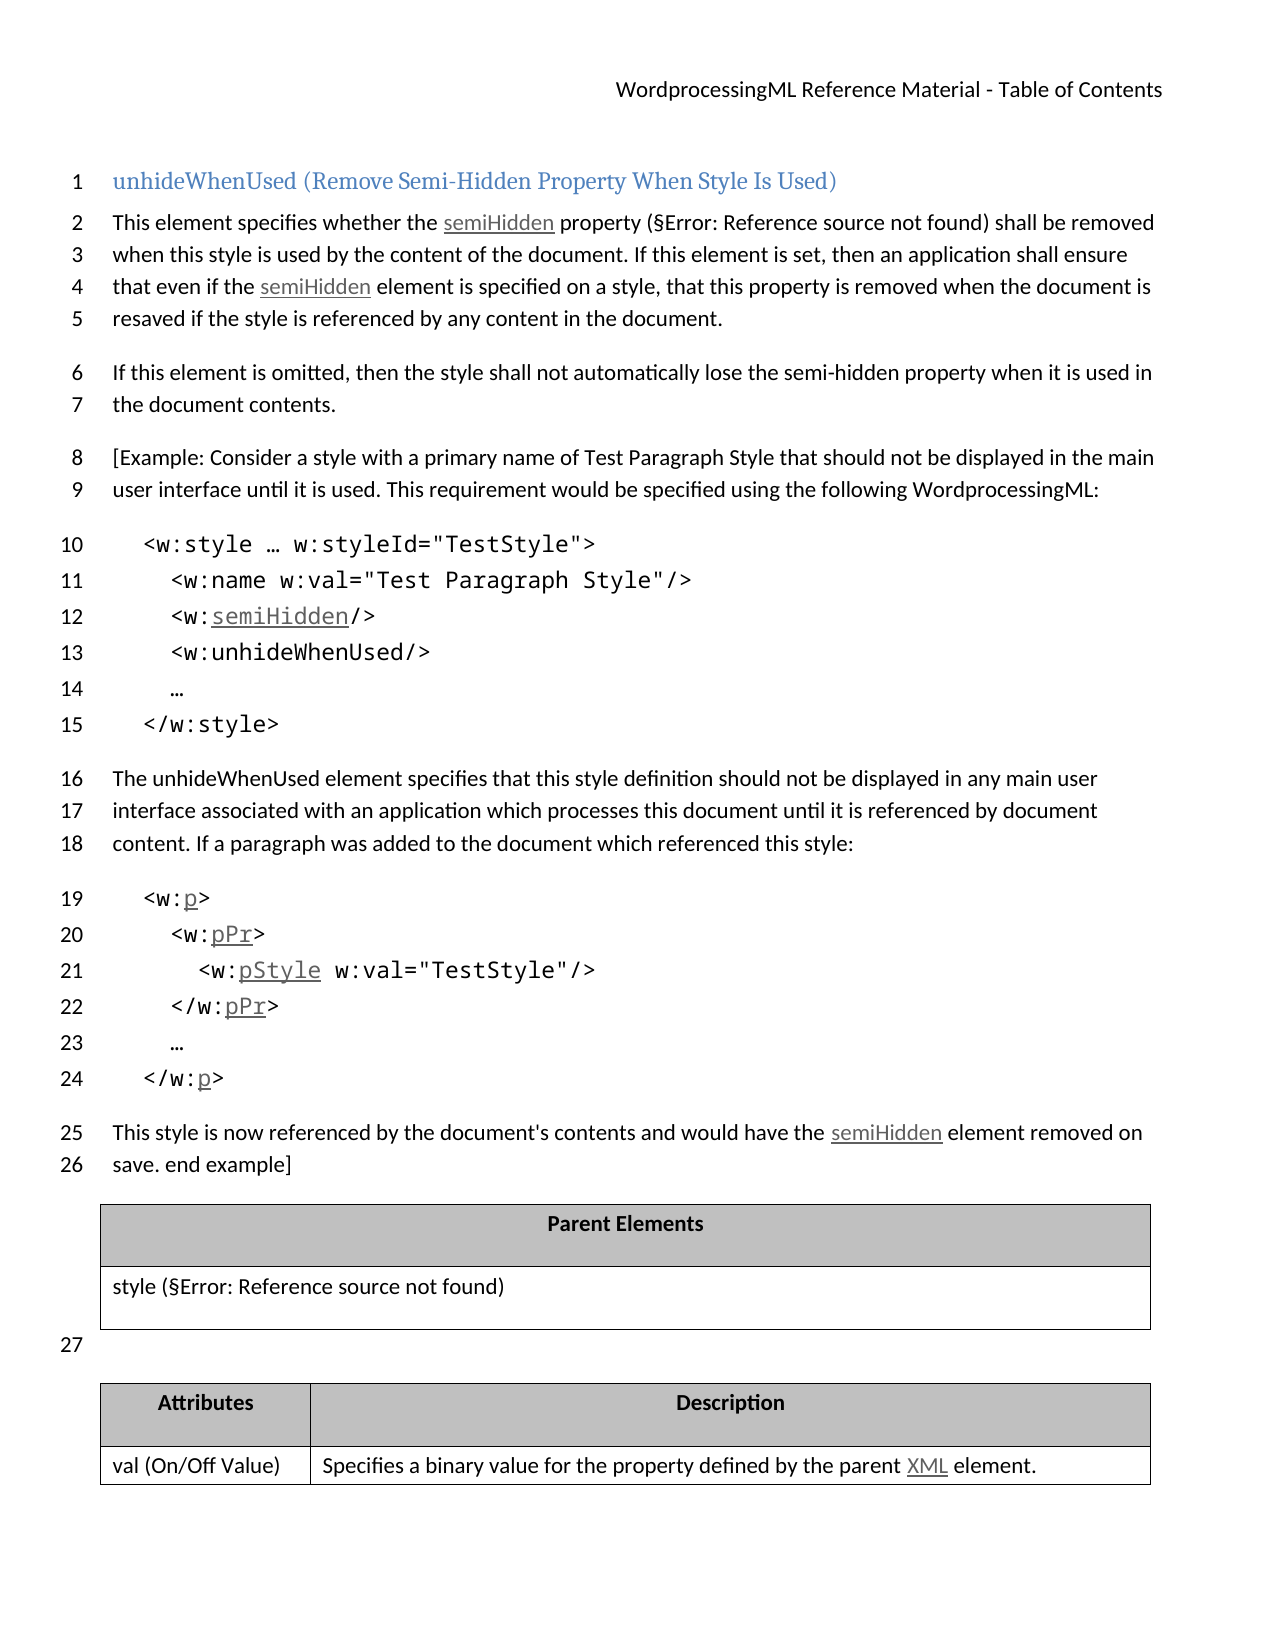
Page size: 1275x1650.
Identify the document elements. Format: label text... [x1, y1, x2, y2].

table_header Attributes [101, 1384, 310, 1446]
text The unhideWhenUsed element specifies that this style definition should not be displayed in any main user interface associated with an application which processes this document until it is referenced by document content. If a paragraph was added to the document which referenced this style: [112, 764, 1162, 857]
subtitle unhideWhenUsed (Remove Semi-Hidden Property When Style Is Used) [112, 167, 1162, 195]
table_header Description [311, 1384, 1150, 1446]
text This style is now referenced by the document's contents and would have the semiHidden element removed on save. end example] [112, 1118, 1162, 1178]
table_cell val (On/Off Value) [101, 1447, 310, 1484]
table_header Parent Elements [101, 1205, 1150, 1266]
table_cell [311, 1447, 1150, 1484]
text [Example: Consider a style with a primary name of Test Paragraph Style that should not be displayed in the main user interface until it is used. This requirement would be specified using the following WordprocessingML: [112, 443, 1162, 503]
text If this element is omitted, then the style shall not automatically lose the semi-hidden property when it is used in the document contents. [112, 358, 1162, 418]
text <w:p> <w:pPr> <w:pStyle w:val="TestStyle"/> </w:pPr> … </w:p> [142, 882, 1162, 1093]
text <w:style … w:styleId="TestStyle"> <w:name w:val="Test Paragraph Style"/> <w:semiHidden/> <w:unhideWhenUsed/> … </w:style> [142, 528, 1162, 739]
